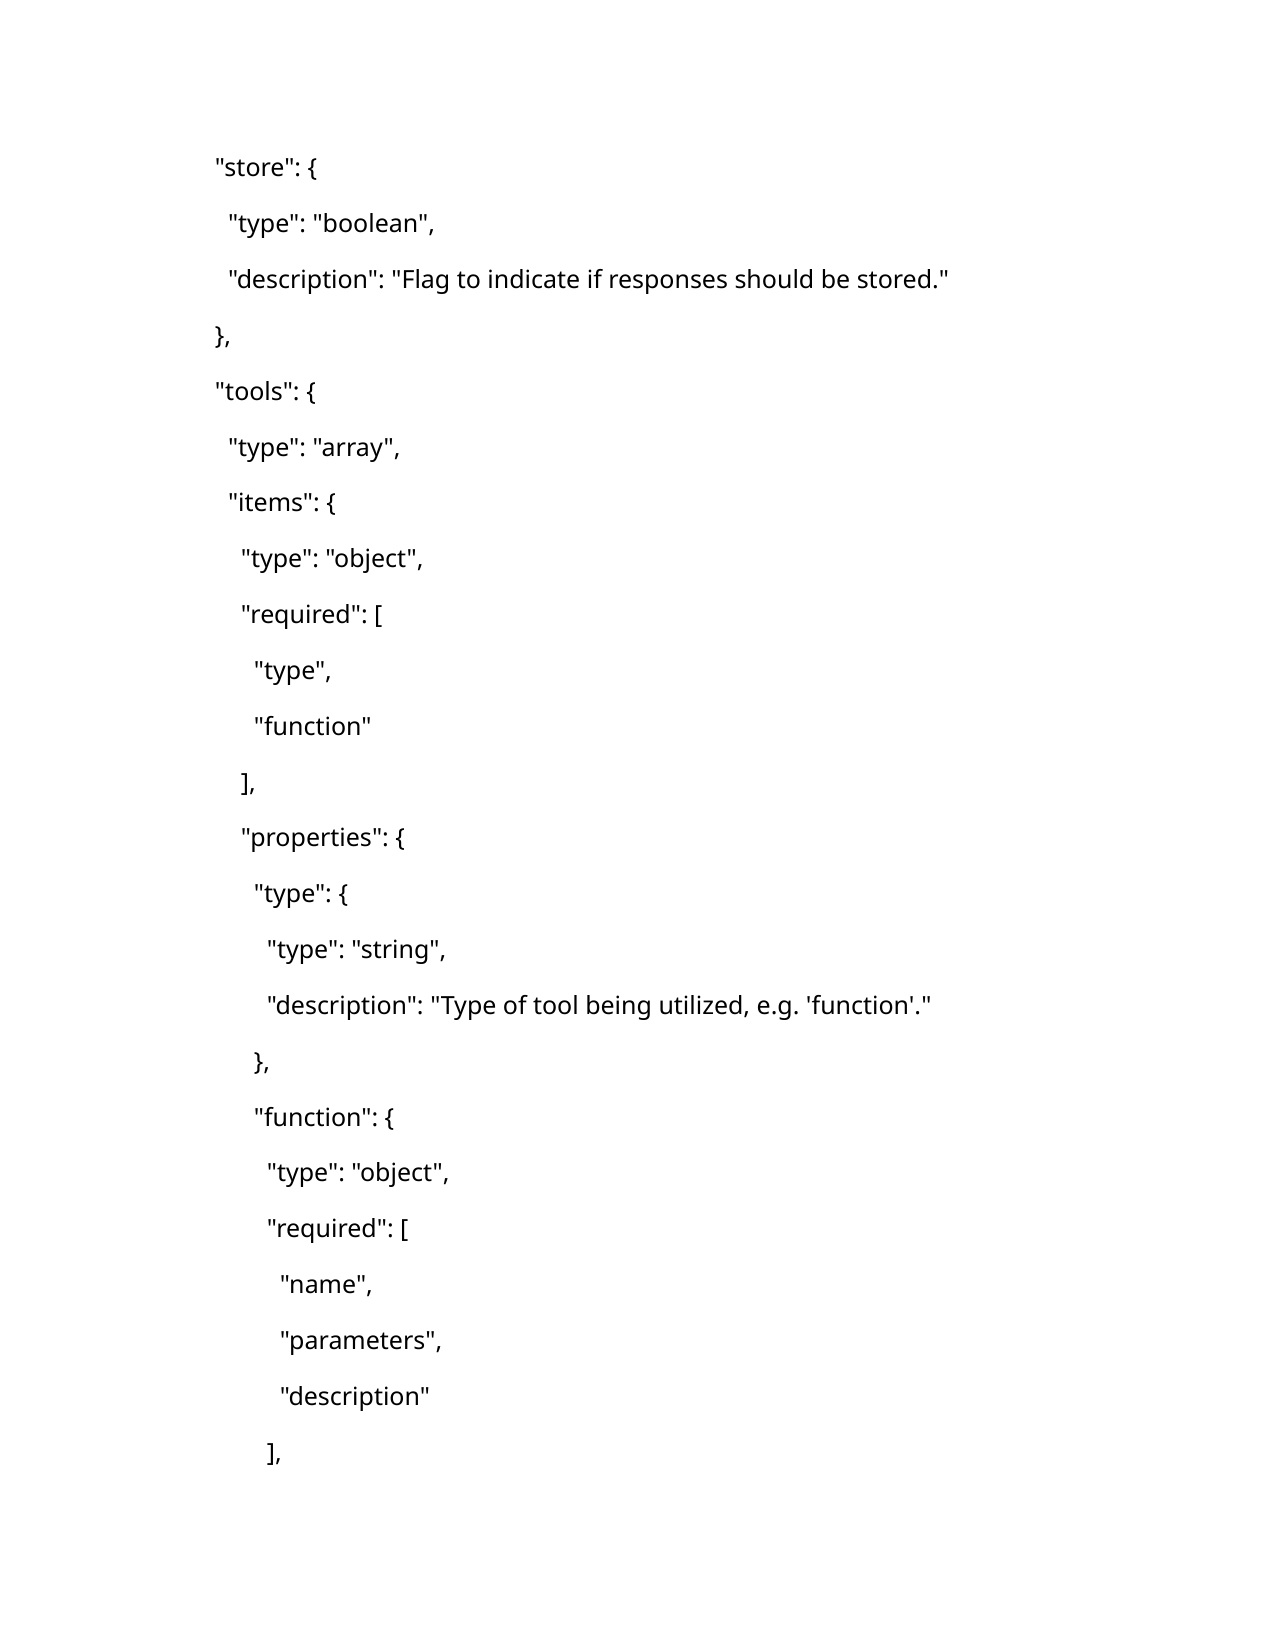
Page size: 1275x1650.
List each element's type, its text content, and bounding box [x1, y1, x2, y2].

text "description": "Flag to indicate if responses should be stored." [150, 262, 1125, 296]
text "name", [150, 1267, 1125, 1301]
text "type": "boolean", [150, 206, 1125, 240]
text "properties": { [150, 820, 1125, 854]
text "items": { [150, 485, 1125, 519]
text "function": { [150, 1099, 1125, 1133]
text }, [150, 317, 1125, 352]
text "type": "object", [150, 1155, 1125, 1189]
text "tools": { [150, 373, 1125, 407]
text "type": "object", [150, 541, 1125, 575]
text "type", [150, 652, 1125, 687]
text "function" [150, 708, 1125, 742]
text ], [150, 764, 1125, 798]
text "type": "array", [150, 429, 1125, 463]
text "description" [150, 1378, 1125, 1412]
text "parameters", [150, 1322, 1125, 1357]
text }, [150, 1043, 1125, 1077]
text "required": [ [150, 1211, 1125, 1245]
text ], [150, 1434, 1125, 1468]
text "required": [ [150, 597, 1125, 631]
text "type": "string", [150, 932, 1125, 966]
text "description": "Type of tool being utilized, e.g. 'function'." [150, 987, 1125, 1022]
text "store": { [150, 150, 1125, 184]
text "type": { [150, 876, 1125, 910]
